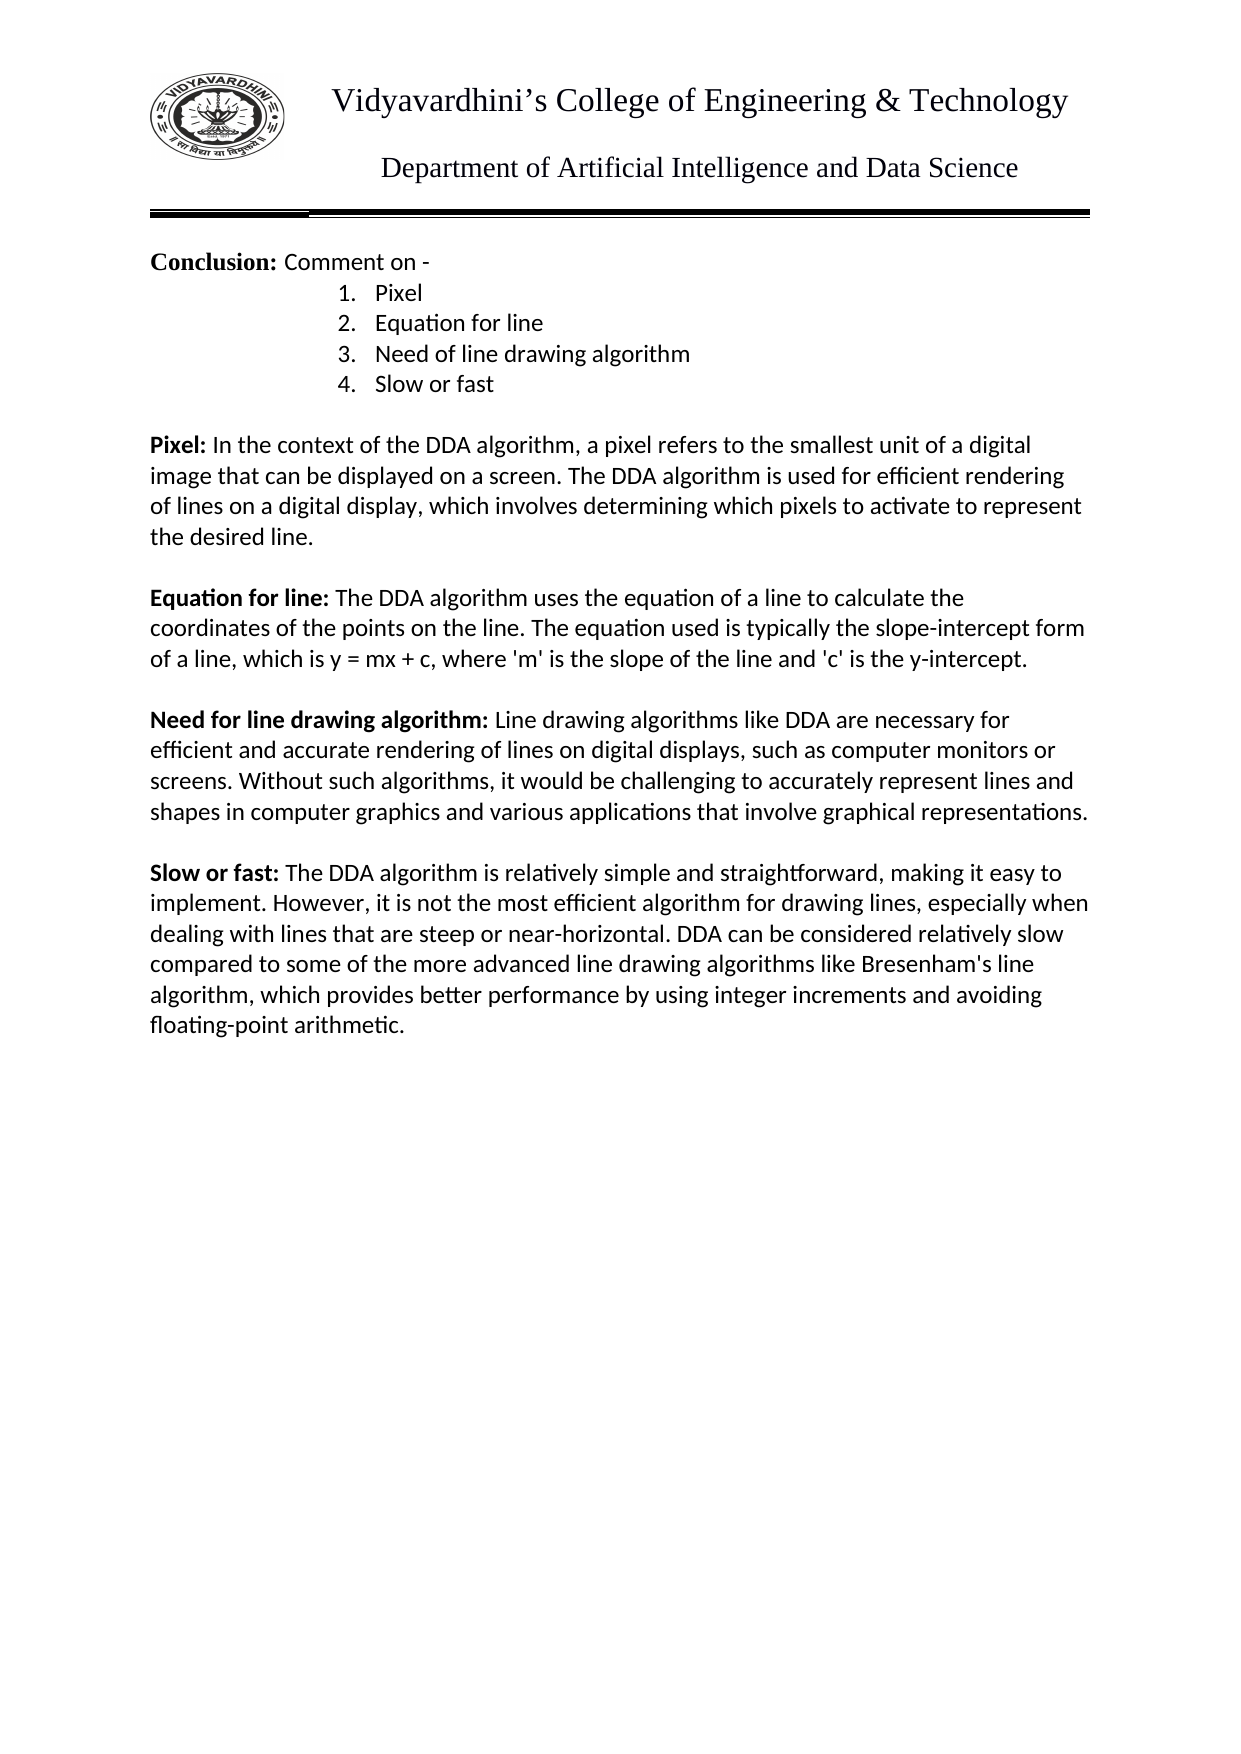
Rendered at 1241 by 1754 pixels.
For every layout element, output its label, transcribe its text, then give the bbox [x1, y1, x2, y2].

text Need for line drawing algorithm: Line drawing algorithms like DDA are necessary for efficient and accurate rendering of lines on digital displays, such as computer monitors or screens. Without such algorithms, it would be challenging to accurately represent lines and shapes in computer graphics and various applications that involve graphical representations. [150, 704, 1090, 826]
text Conclusion: Comment on - [150, 246, 1090, 277]
text Equation for line: The DDA algorithm uses the equation of a line to calculate the coordinates of the points on the line. The equation used is typically the slope-intercept form of a line, which is y = mx + c, where 'm' is the slope of the line and 'c' is the y-intercept. [150, 582, 1090, 674]
text Slow or fast: The DDA algorithm is relatively simple and straightforward, making it easy to implement. However, it is not the most efficient algorithm for drawing lines, especially when dealing with lines that are steep or near-horizontal. DDA can be considered relatively slow compared to some of the more advanced line drawing algorithms like Bresenham's line algorithm, which provides better performance by using integer increments and avoiding floating-point arithmetic. [150, 857, 1090, 1040]
list Pixel [337, 277, 1090, 307]
list Equation for line [337, 307, 1090, 338]
text Pixel: In the context of the DDA algorithm, a pixel refers to the smallest unit of a digital image that can be displayed on a screen. The DDA algorithm is used for efficient rendering of lines on a digital display, which involves determining which pixels to activate to represent the desired line. [150, 429, 1090, 552]
list Need of line drawing algorithm [337, 338, 1090, 368]
list Slow or fast [337, 368, 1090, 399]
picture [150, 73, 285, 160]
